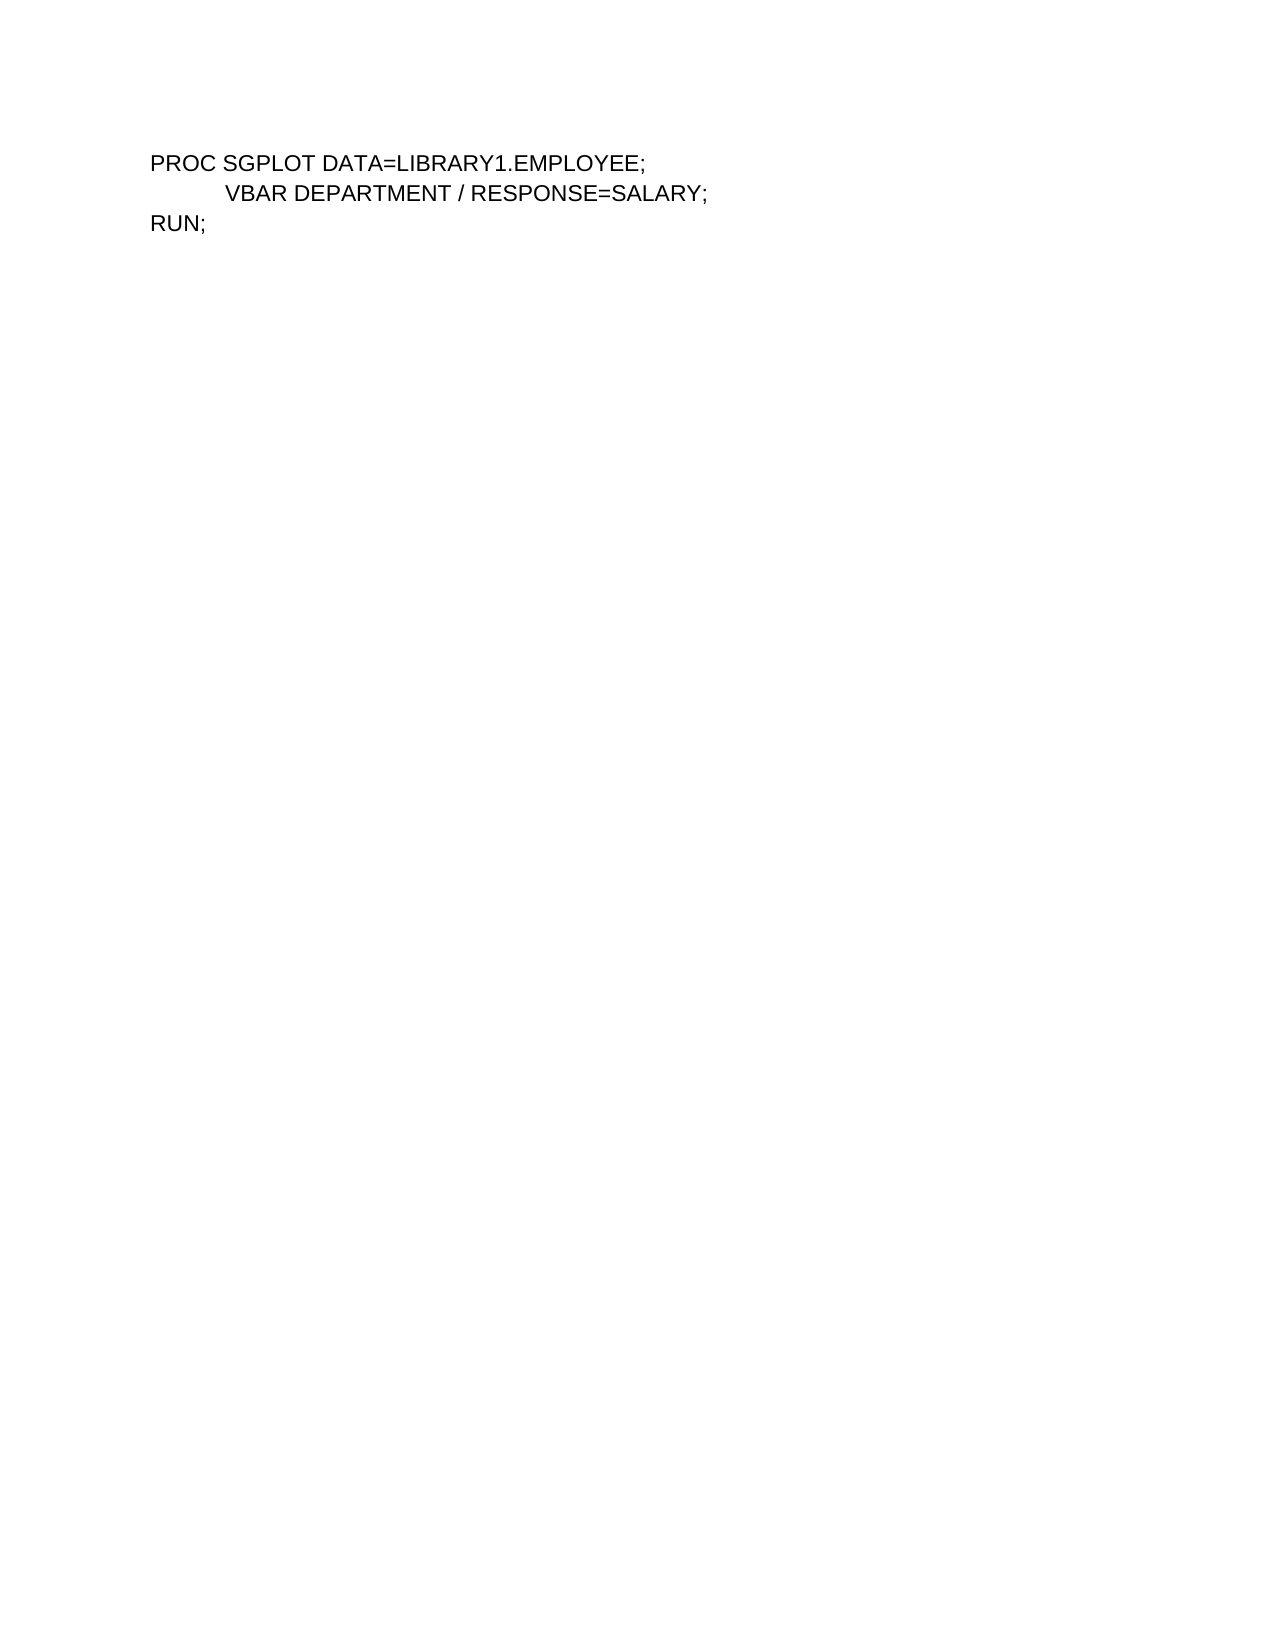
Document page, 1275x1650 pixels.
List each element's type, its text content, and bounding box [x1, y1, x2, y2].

text PROC SGPLOT DATA=LIBRARY1.EMPLOYEE; [150, 150, 1125, 176]
text RUN; [150, 210, 1125, 237]
text VBAR DEPARTMENT / RESPONSE=SALARY; [150, 180, 1125, 207]
